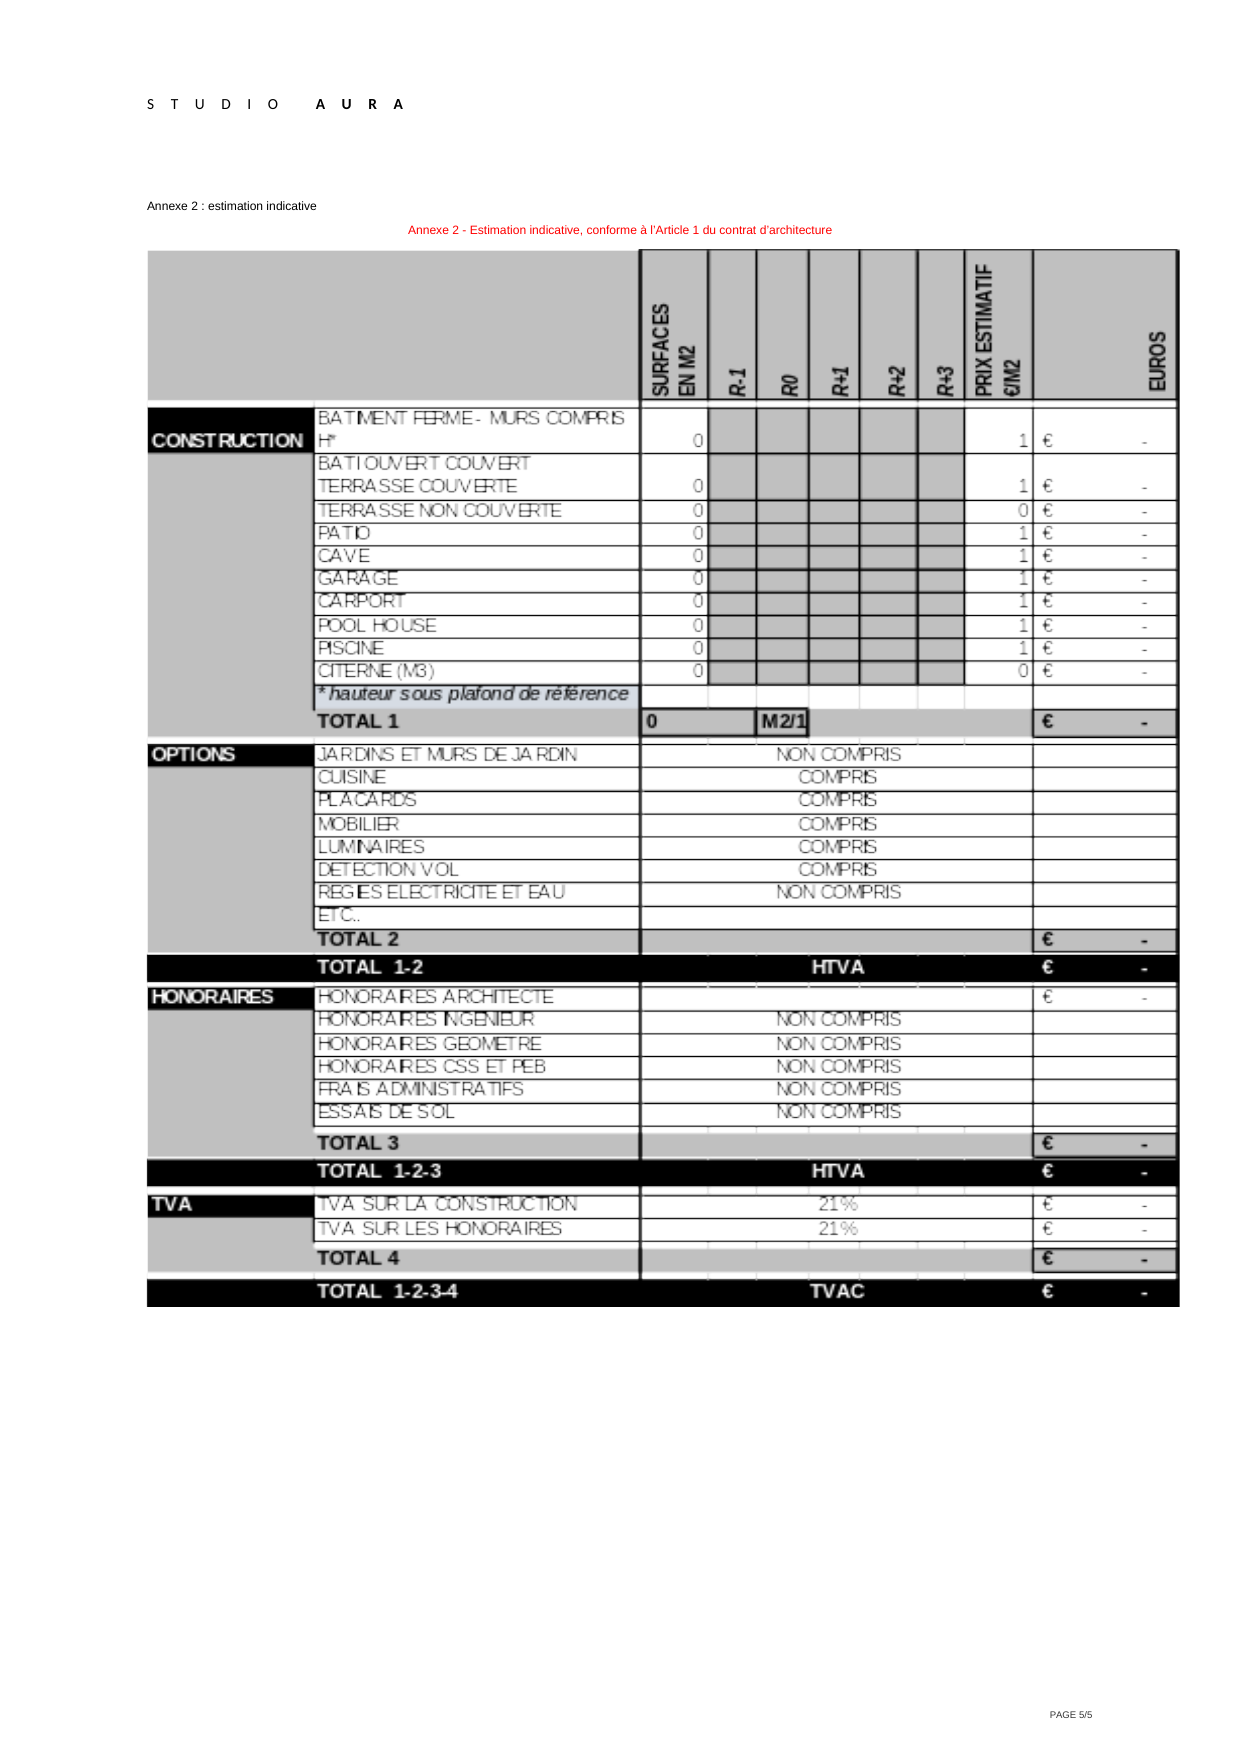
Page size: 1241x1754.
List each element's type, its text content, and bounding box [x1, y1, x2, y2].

text Annexe 2 : estimation indicative [147, 189, 1093, 213]
text Annexe 2 - Estimation indicative, conforme à l’Article 1 du contrat d’architecture [147, 213, 1093, 237]
